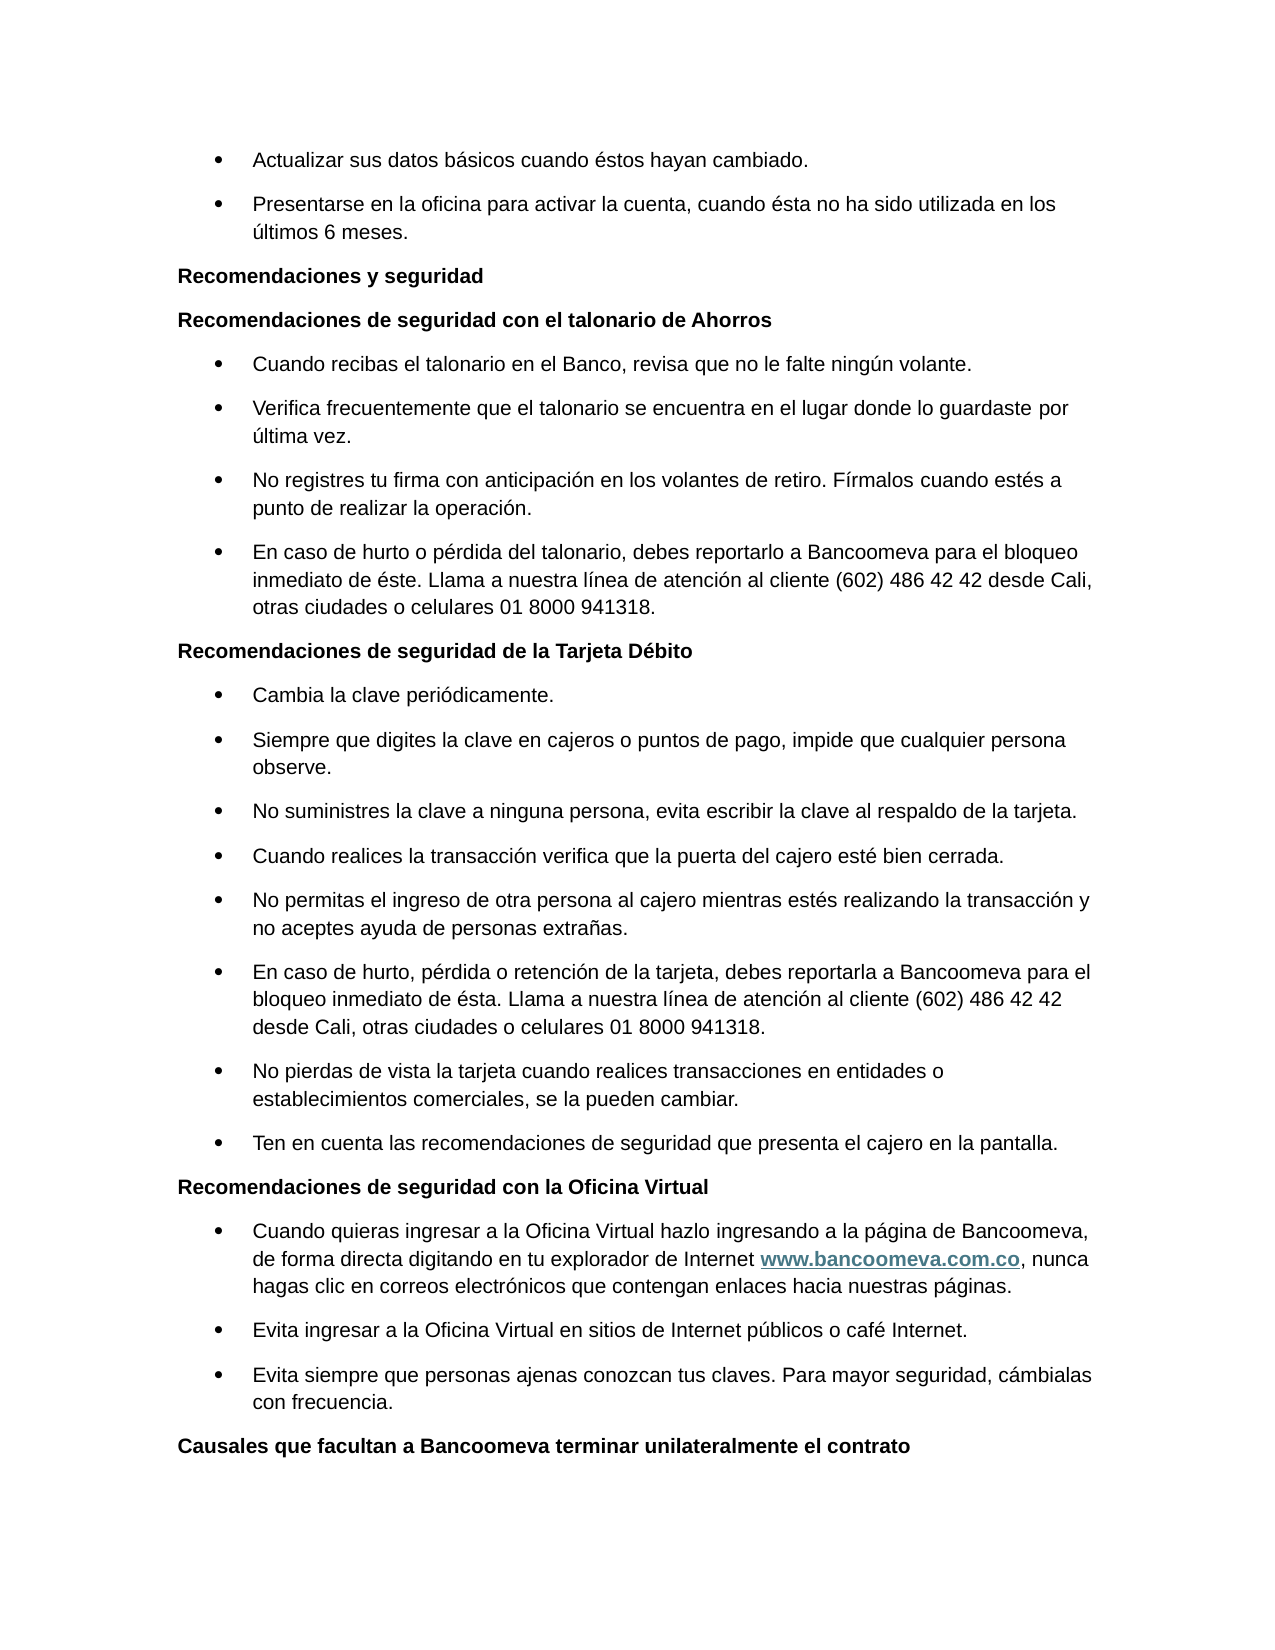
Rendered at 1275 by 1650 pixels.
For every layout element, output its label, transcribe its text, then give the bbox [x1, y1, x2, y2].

list Verifica frecuentemente que el talonario se encuentra en el lugar donde lo guardaste por última vez. [215, 396, 1098, 448]
list Actualizar sus datos básicos cuando éstos hayan cambiado. [215, 148, 1098, 172]
list Cambia la clave periódicamente. [215, 683, 1098, 707]
text Recomendaciones de seguridad con el talonario de Ahorros [177, 308, 1098, 332]
list En caso de hurto, pérdida o retención de la tarjeta, debes reportarla a Bancoomeva para el bloqueo inmediato de ésta. Llama a nuestra línea de atención al cliente (602) 486 42 42 desde Cali, otras ciudades o celulares 01 8000 941318. [215, 959, 1098, 1039]
list Cuando realices la transacción verifica que la puerta del cajero esté bien cerrada. [215, 843, 1098, 868]
list No registres tu firma con anticipación en los volantes de retiro. Fírmalos cuando estés a punto de realizar la operación. [215, 468, 1098, 519]
list Presentarse en la oficina para activar la cuenta, cuando ésta no ha sido utilizada en los últimos 6 meses. [215, 192, 1098, 243]
list No pierdas de vista la tarjeta cuando realices transacciones en entidades o establecimientos comerciales, se la pueden cambiar. [215, 1059, 1098, 1110]
text Recomendaciones de seguridad con la Oficina Virtual [177, 1175, 1098, 1199]
list Evita siempre que personas ajenas conozcan tus claves. Para mayor seguridad, cámbialas con frecuencia. [215, 1363, 1098, 1414]
list No suministres la clave a ninguna persona, evita escribir la clave al respaldo de la tarjeta. [215, 799, 1098, 823]
list Cuando quieras ingresar a la Oficina Virtual hazlo ingresando a la página de Bancoomeva, de forma directa digitando en tu explorador de Internet www.bancoomeva.com.co, nunca hagas clic en correos electrónicos que contengan enlaces hacia nuestras páginas. [215, 1219, 1098, 1298]
text Recomendaciones y seguridad [177, 264, 1098, 288]
list Cuando recibas el talonario en el Banco, revisa que no le falte ningún volante. [215, 352, 1098, 376]
list En caso de hurto o pérdida del talonario, debes reportarlo a Bancoomeva para el bloqueo inmediato de éste. Llama a nuestra línea de atención al cliente (602) 486 42 42 desde Cali, otras ciudades o celulares 01 8000 941318. [215, 540, 1098, 619]
list No permitas el ingreso de otra persona al cajero mientras estés realizando la transacción y no aceptes ayuda de personas extrañas. [215, 888, 1098, 939]
list Ten en cuenta las recomendaciones de seguridad que presenta el cajero en la pantalla. [215, 1131, 1098, 1155]
list Siempre que digites la clave en cajeros o puntos de pago, impide que cualquier persona observe. [215, 727, 1098, 779]
text Recomendaciones de seguridad de la Tarjeta Débito [177, 639, 1098, 663]
text Causales que facultan a Bancoomeva terminar unilateralmente el contrato [177, 1434, 1098, 1458]
list Evita ingresar a la Oficina Virtual en sitios de Internet públicos o café Internet. [215, 1318, 1098, 1342]
